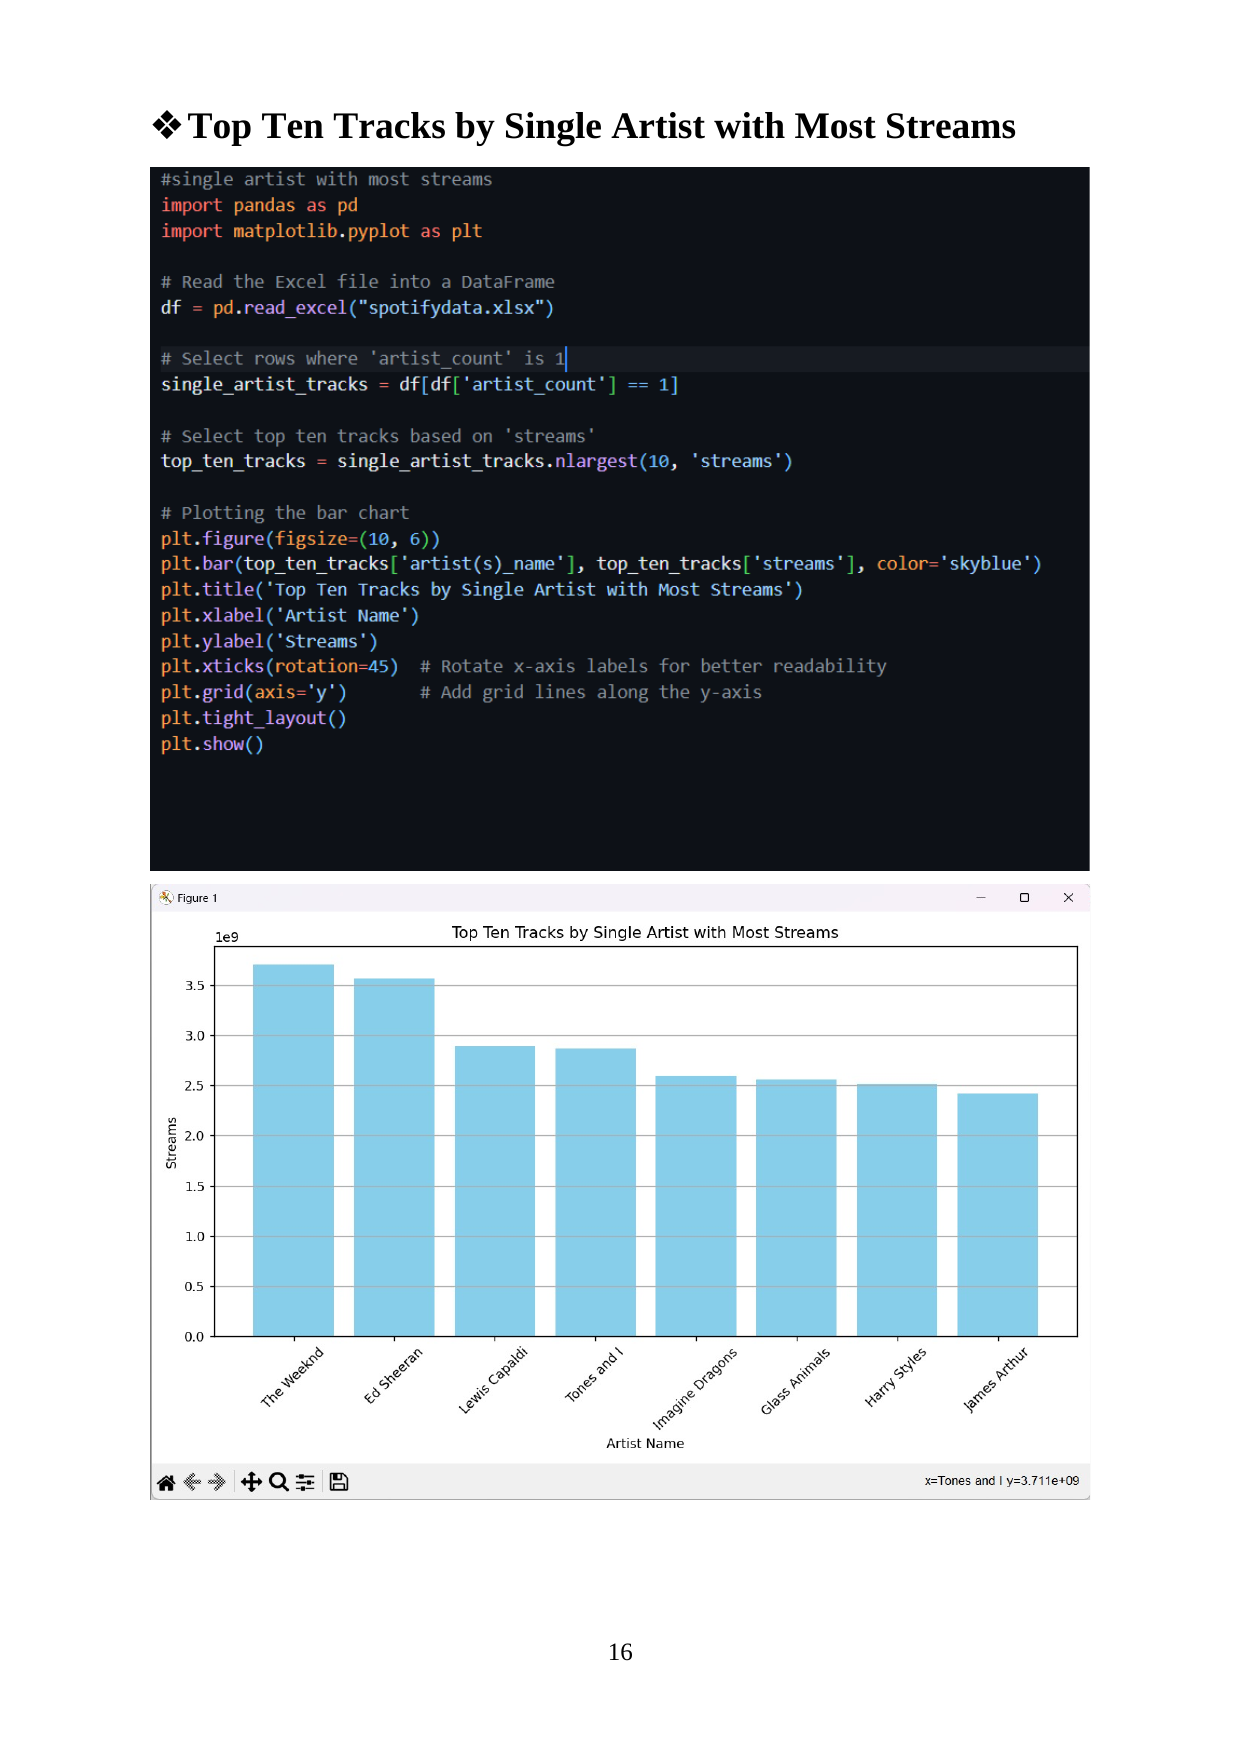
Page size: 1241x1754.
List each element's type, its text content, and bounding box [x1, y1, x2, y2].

list Top Ten Tracks by Single Artist with Most Streams [150, 103, 1090, 146]
picture [150, 167, 1090, 871]
picture [150, 884, 1091, 1500]
